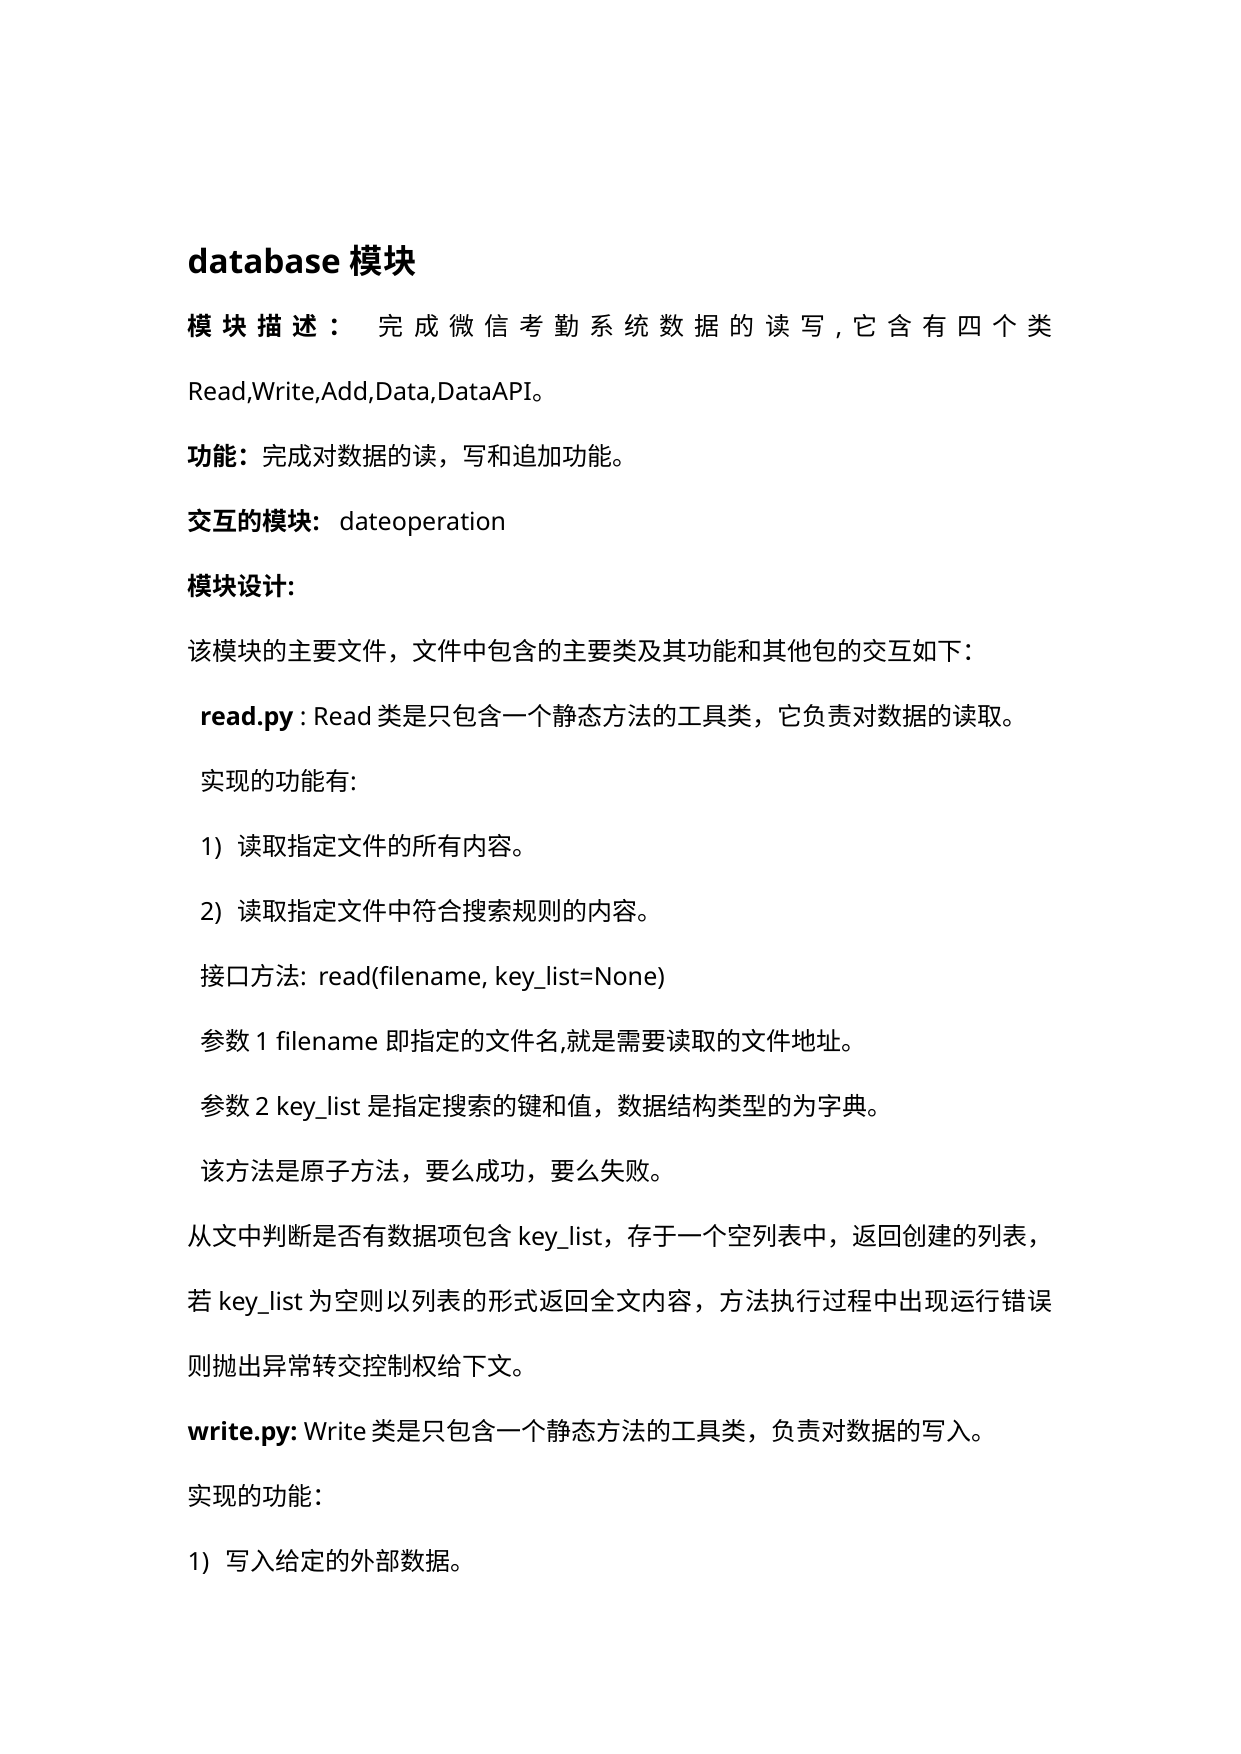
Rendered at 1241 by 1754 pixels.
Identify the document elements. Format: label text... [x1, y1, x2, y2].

text 实现的功能： [187, 1462, 1053, 1527]
text 从文中判断是否有数据项包含key_list，存于一个空列表中，返回创建的列表，若key_list为空则以列表的形式返回全文内容，方法执行过程中出现运行错误则抛出异常转交控制权给下文。 [187, 1202, 1053, 1397]
list 写入给定的外部数据。 [187, 1527, 1053, 1592]
text read.py : Read类是只包含一个静态方法的工具类，它负责对数据的读取。 [187, 682, 1053, 747]
text 交互的模块: dateoperation [187, 487, 1053, 552]
text 接口方法: read(filename, key_list=None) [187, 942, 1053, 1007]
text 功能：完成对数据的读，写和追加功能。 [187, 422, 1053, 487]
text 参数1 filename 即指定的文件名,就是需要读取的文件地址。 [187, 1007, 1053, 1072]
text 模块设计: [187, 552, 1053, 617]
text 该方法是原子方法，要么成功，要么失败。 [187, 1137, 1053, 1202]
text 实现的功能有: [187, 747, 1053, 812]
list 读取指定文件中符合搜索规则的内容。 [200, 877, 1053, 942]
list 读取指定文件的所有内容。 [200, 812, 1053, 877]
text 参数2 key_list 是指定搜索的键和值，数据结构类型的为字典。 [187, 1072, 1053, 1137]
text database 模块 [187, 227, 1053, 292]
text 该模块的主要文件，文件中包含的主要类及其功能和其他包的交互如下： [187, 617, 1053, 682]
text write.py: Write类是只包含一个静态方法的工具类，负责对数据的写入。 [187, 1397, 1053, 1462]
text 模块描述： 完成微信考勤系统数据的读写,它含有四个类Read,Write,Add,Data,DataAPI。 [187, 292, 1053, 422]
